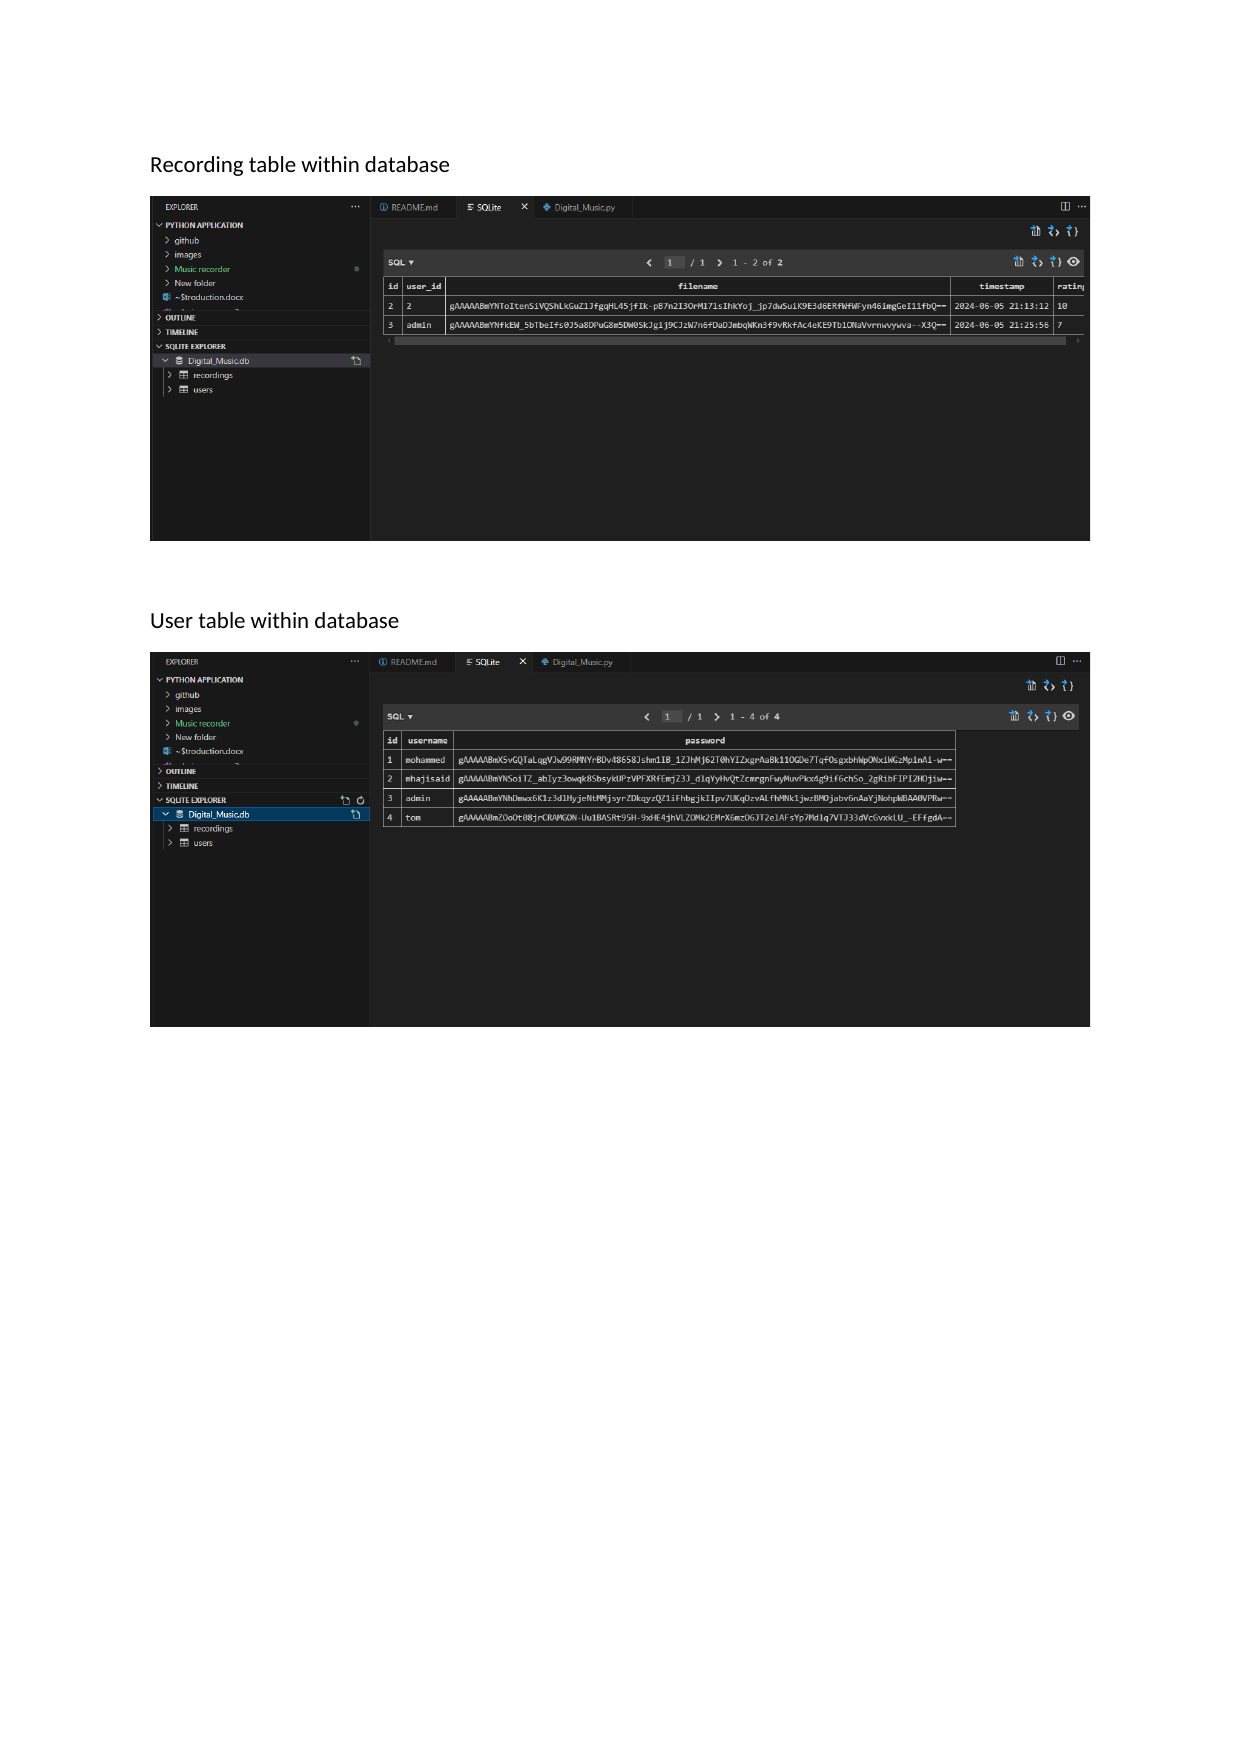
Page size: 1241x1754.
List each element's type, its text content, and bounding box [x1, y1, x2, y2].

text Recording table within database [150, 150, 1090, 178]
text User table within database [150, 606, 1090, 634]
picture [150, 196, 1091, 541]
picture [150, 652, 1091, 1027]
